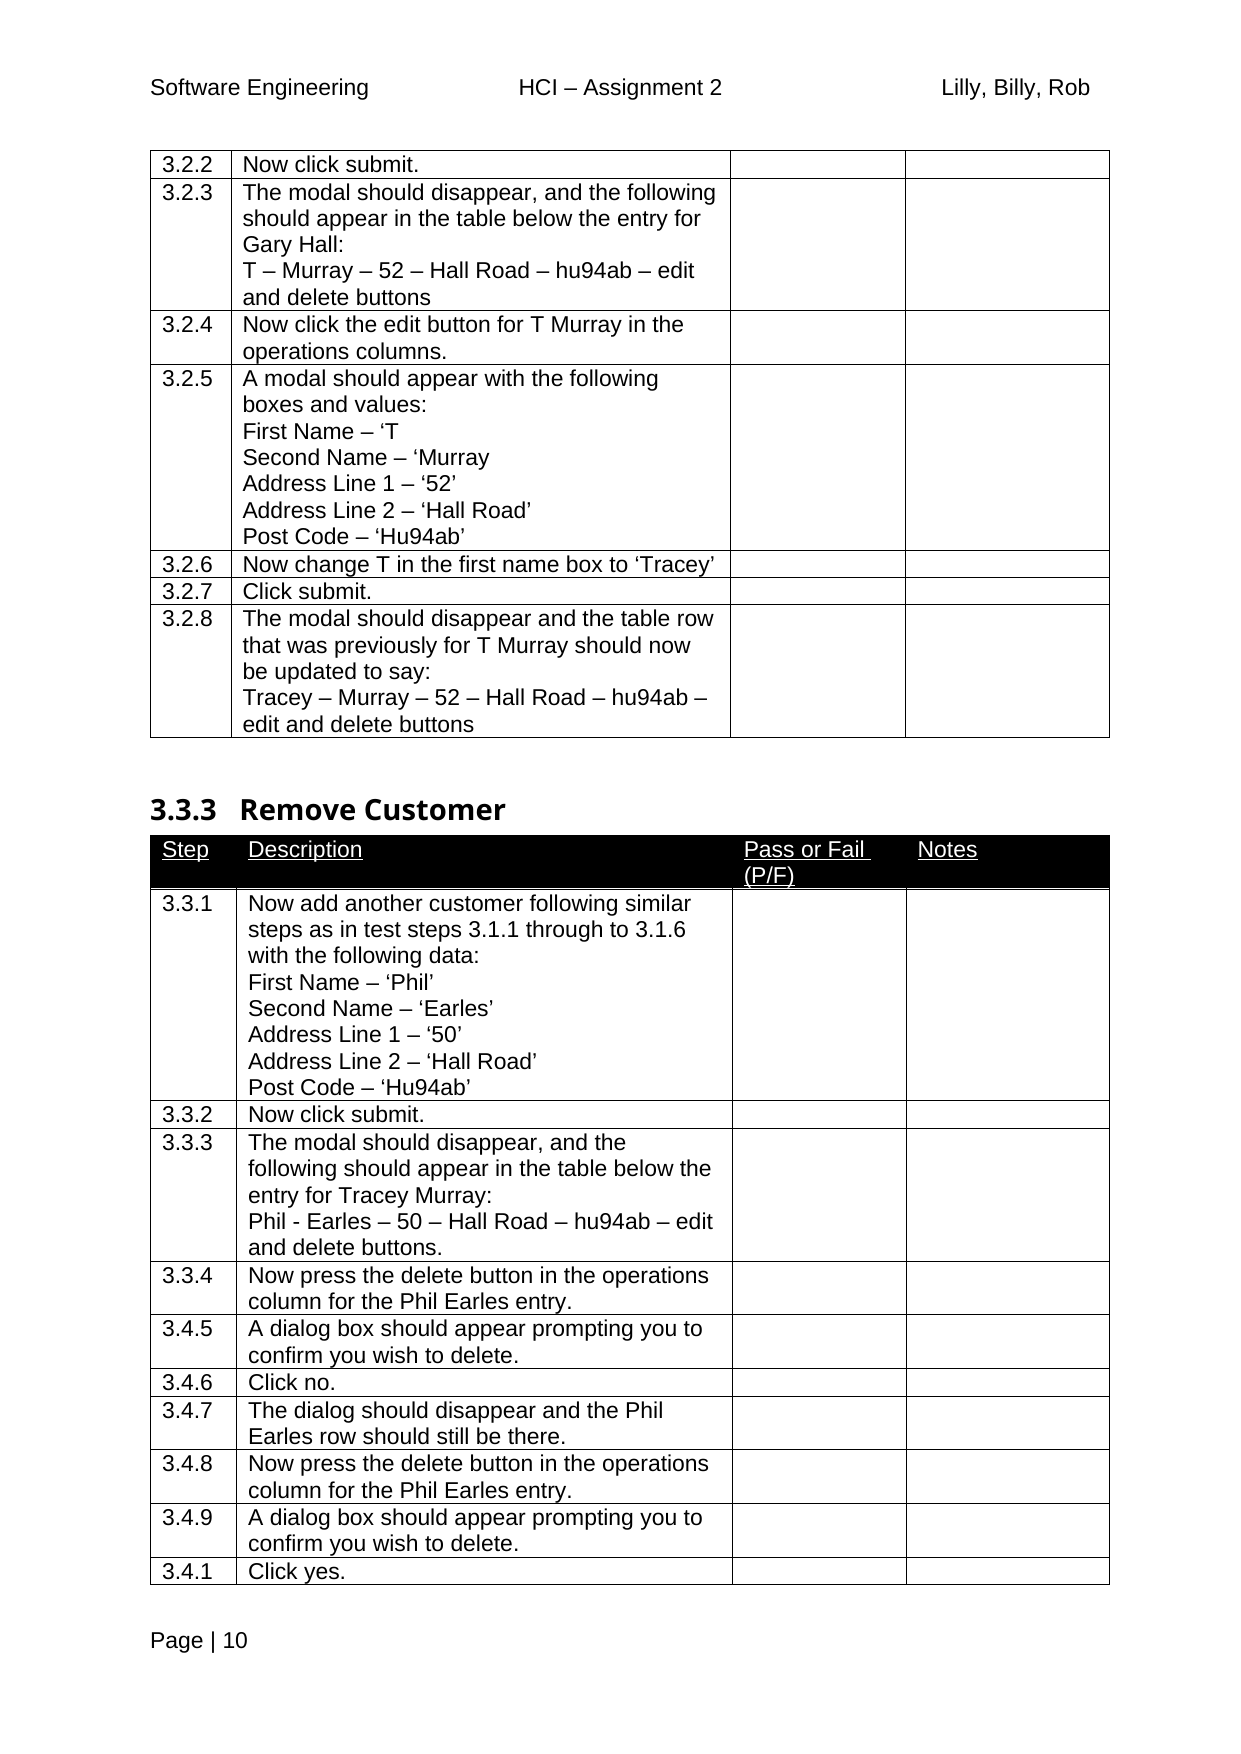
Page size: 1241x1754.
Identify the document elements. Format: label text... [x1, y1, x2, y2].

table_cell [907, 1262, 1109, 1314]
table_cell [733, 1504, 906, 1557]
table_header Pass or Fail (P/F) [733, 836, 906, 888]
table_cell [906, 551, 1109, 577]
table_cell Now add another customer following similar steps as in test steps 3.1.1 through to 3.1.6 with the following data: First Name – ‘Phil’ Second Name – ‘Earles’ Address Line 1 – ‘50’ Address Line 2 – ‘Hall Road’ Post Code – ‘Hu94ab’ [237, 890, 732, 1100]
table_cell Now change T in the first name box to ‘Tracey’ [232, 551, 730, 577]
table_cell [731, 179, 905, 310]
table_cell A dialog box should appear prompting you to confirm you wish to delete. [237, 1315, 732, 1368]
table_cell [733, 1315, 906, 1368]
table_cell 3.3.3 [151, 1129, 236, 1261]
table_cell 3.4.5 [151, 1315, 236, 1368]
table_cell [733, 1262, 906, 1314]
table_cell 3.2.6 [151, 551, 231, 577]
table_cell 3.4.6 [151, 1369, 236, 1396]
table_cell [733, 1101, 906, 1128]
table_cell 3.3.4 [151, 1262, 236, 1314]
table_cell [733, 1450, 906, 1503]
table_cell [731, 578, 905, 604]
table_cell [731, 311, 905, 364]
table_cell Click submit. [232, 578, 730, 604]
table_cell [733, 1558, 906, 1584]
subtitle 3.3.3 Remove Customer [150, 789, 1090, 829]
table_cell Now click submit. [232, 151, 730, 177]
table_cell 3.3.1 [151, 890, 236, 1100]
table_cell [907, 890, 1109, 1100]
table_cell A modal should appear with the following boxes and values: First Name – ‘T Second Name – ‘Murray Address Line 1 – ‘52’ Address Line 2 – ‘Hall Road’ Post Code – ‘Hu94ab’ [232, 365, 730, 549]
table_cell [907, 1101, 1109, 1128]
table_cell The modal should disappear, and the following should appear in the table below the entry for Tracey Murray: Phil - Earles – 50 – Hall Road – hu94ab – edit and delete buttons. [237, 1129, 732, 1261]
table_cell 3.2.4 [151, 311, 231, 364]
table_header Notes [907, 836, 1109, 888]
table_cell [906, 151, 1109, 177]
table_cell Now press the delete button in the operations column for the Phil Earles entry. [237, 1450, 732, 1503]
table_cell [907, 1504, 1109, 1557]
table_header Step [151, 836, 236, 888]
table_cell A dialog box should appear prompting you to confirm you wish to delete. [237, 1504, 732, 1557]
table_cell 3.4.8 [151, 1450, 236, 1503]
table_cell 3.4.9 [151, 1504, 236, 1557]
table_cell 3.2.5 [151, 365, 231, 549]
table_cell The modal should disappear, and the following should appear in the table below the entry for Gary Hall: T – Murray – 52 – Hall Road – hu94ab – edit and delete buttons [232, 179, 730, 310]
table_cell [733, 1369, 906, 1396]
table_cell [733, 890, 906, 1100]
table_cell [907, 1450, 1109, 1503]
table_cell 3.2.3 [151, 179, 231, 310]
table_cell Now click submit. [237, 1101, 732, 1128]
table_cell 3.2.8 [151, 605, 231, 737]
table_cell [907, 1558, 1109, 1584]
table_cell [731, 605, 905, 737]
table_cell Click yes. [237, 1558, 732, 1584]
table_cell 3.2.7 [151, 578, 231, 604]
table_header Description [237, 836, 732, 888]
table_cell [733, 1397, 906, 1449]
table_cell 3.3.2 [151, 1101, 236, 1128]
table_cell Click no. [237, 1369, 732, 1396]
table_cell [731, 365, 905, 549]
table_cell Now click the edit button for T Murray in the operations columns. [232, 311, 730, 364]
table_cell 3.2.2 [151, 151, 231, 177]
table_cell [906, 578, 1109, 604]
table_cell The dialog should disappear and the Phil Earles row should still be there. [237, 1397, 732, 1449]
table_cell 3.4.10 [151, 1558, 236, 1584]
table_cell [731, 551, 905, 577]
table_cell [906, 605, 1109, 737]
table_cell [907, 1397, 1109, 1449]
table_cell [906, 179, 1109, 310]
table_cell 3.4.7 [151, 1397, 236, 1449]
table_cell [906, 311, 1109, 364]
table_cell [731, 151, 905, 177]
table_cell [906, 365, 1109, 549]
table_cell [907, 1129, 1109, 1261]
table_cell Now press the delete button in the operations column for the Phil Earles entry. [237, 1262, 732, 1314]
table_cell [733, 1129, 906, 1261]
table_cell The modal should disappear and the table row that was previously for T Murray should now be updated to say: Tracey – Murray – 52 – Hall Road – hu94ab – edit and delete buttons [232, 605, 730, 737]
table_cell [907, 1315, 1109, 1368]
table_cell [907, 1369, 1109, 1396]
